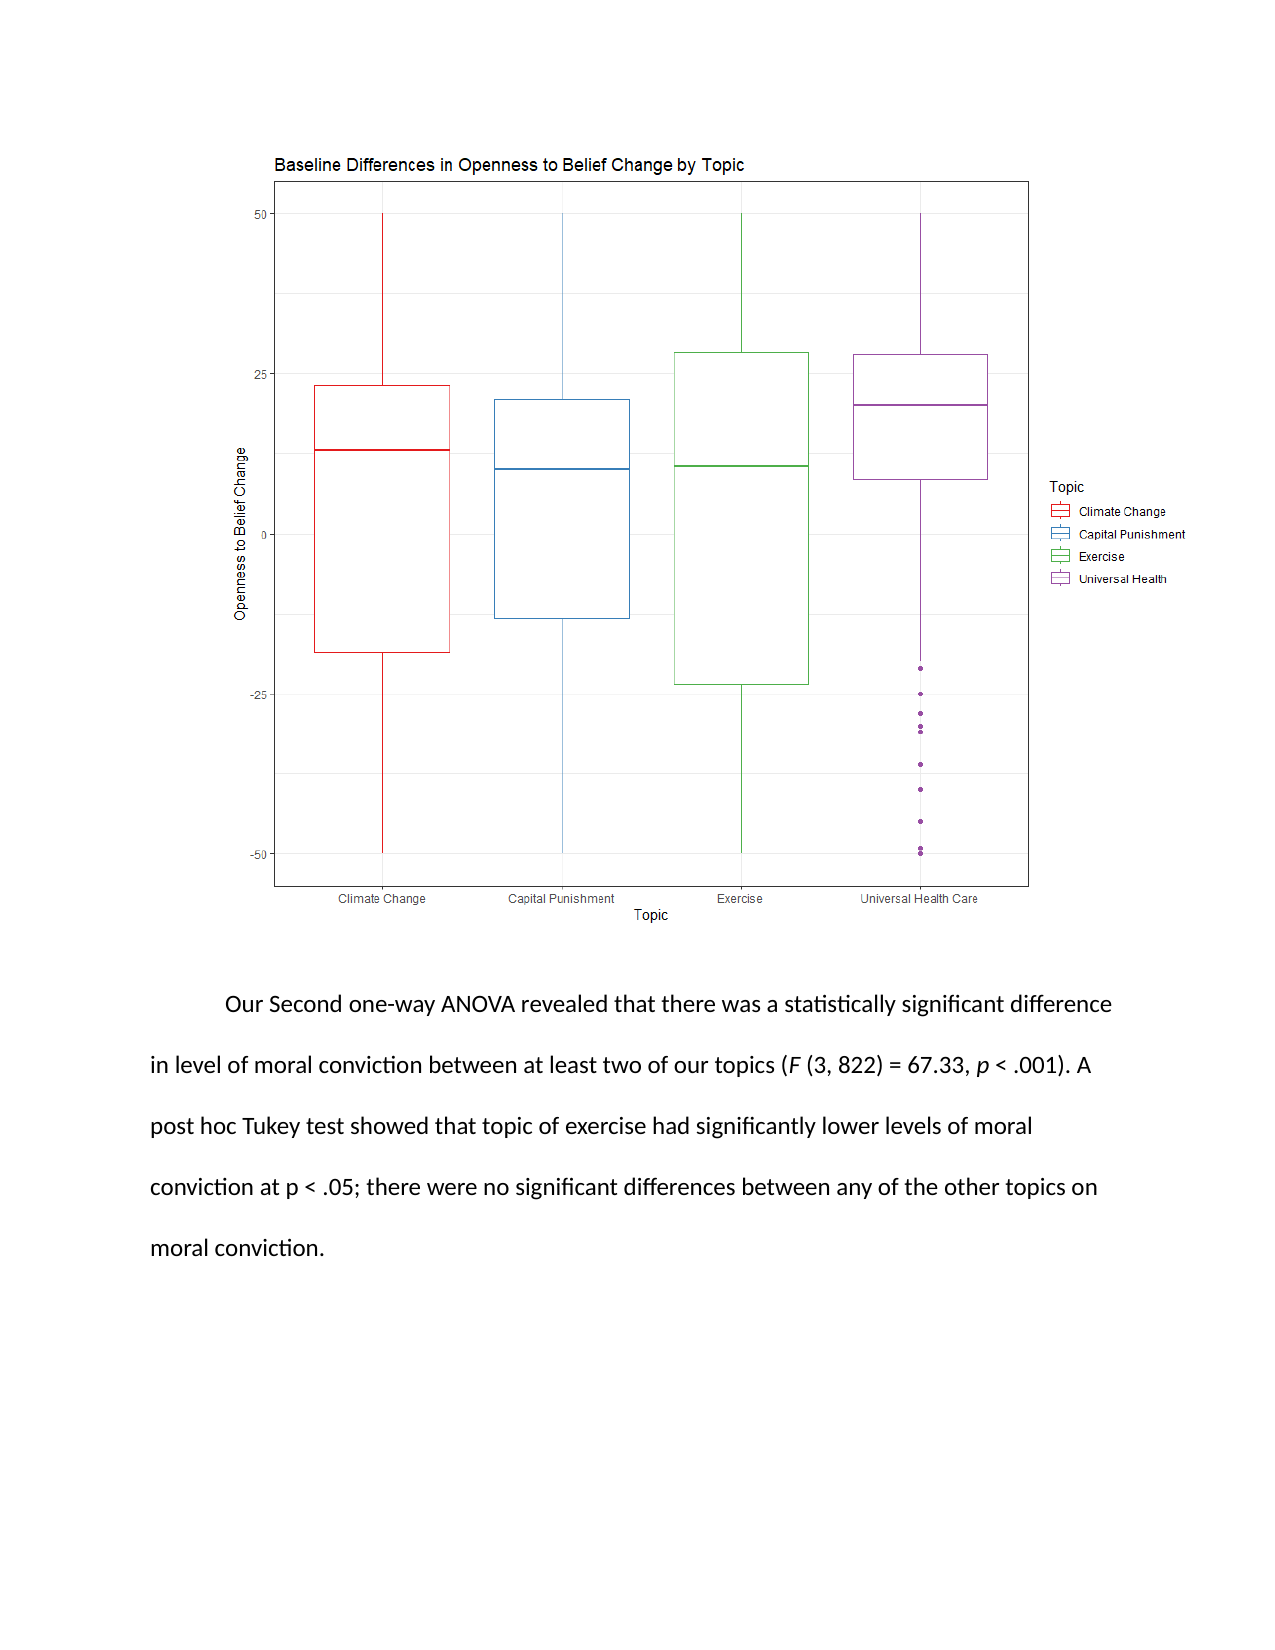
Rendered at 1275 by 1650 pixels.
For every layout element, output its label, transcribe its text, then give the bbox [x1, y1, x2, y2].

text Our Second one-way ANOVA revealed that there was a statistically significant difference in level of moral conviction between at least two of our topics (F (3, 822) = 67.33, p < .001). A post hoc Tukey test showed that topic of exercise had significantly lower levels of moral conviction at p < .05; there were no significant differences between any of the other topics on moral conviction. [150, 988, 1125, 1263]
picture [225, 150, 1199, 929]
